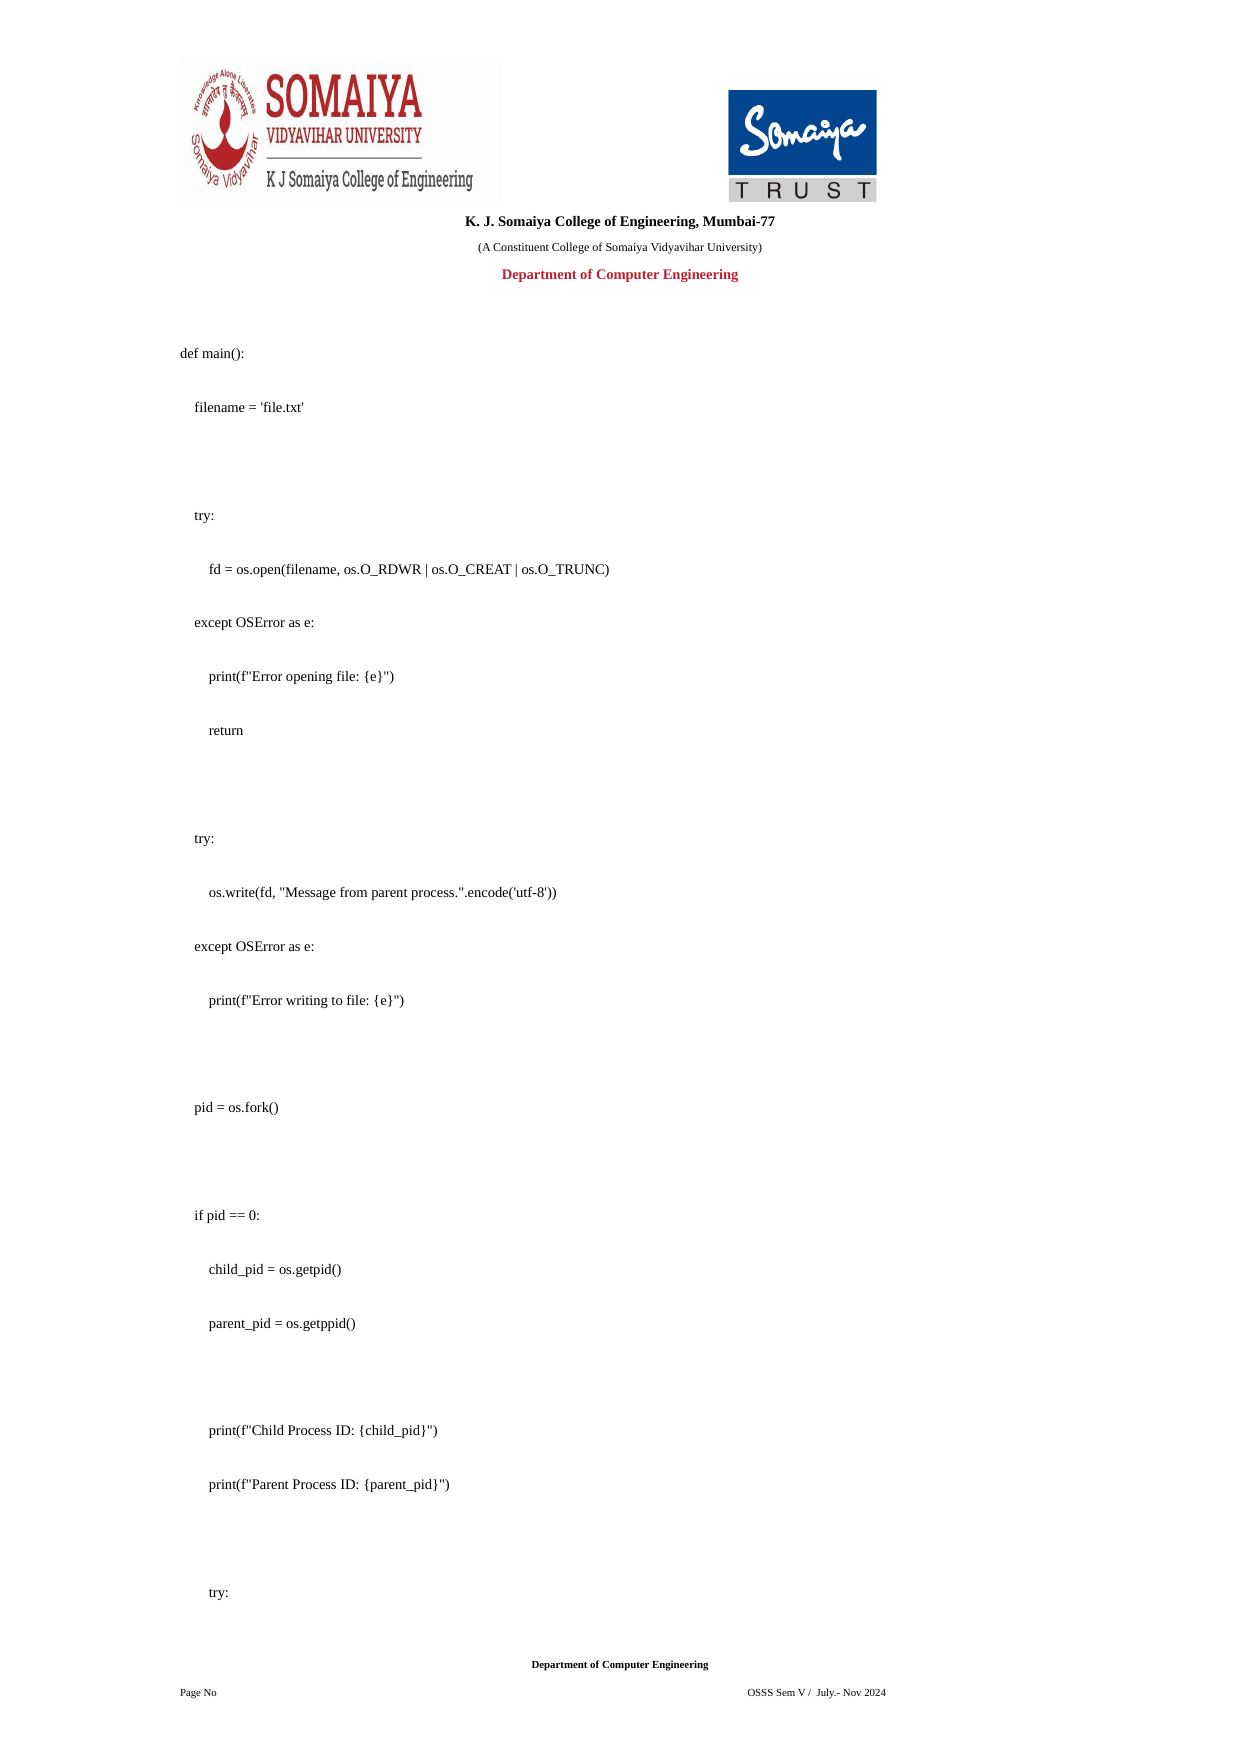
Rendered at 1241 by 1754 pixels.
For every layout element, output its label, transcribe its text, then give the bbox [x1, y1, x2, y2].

text return [180, 710, 981, 739]
text except OSError as e: [180, 602, 981, 631]
text fd = os.open(filename, os.O_RDWR | os.O_CREAT | os.O_TRUNC) [180, 548, 981, 577]
text child_pid = os.getpid() [180, 1248, 981, 1277]
picture [728, 90, 877, 202]
text try: [180, 494, 981, 523]
text print(f"Parent Process ID: {parent_pid}") [180, 1464, 981, 1493]
picture [179, 59, 504, 202]
text pid = os.fork() [180, 1087, 981, 1116]
text try: [180, 1572, 981, 1600]
text filename = 'file.txt' [180, 387, 981, 416]
text if pid == 0: [180, 1195, 981, 1223]
text def main(): [180, 333, 981, 362]
text os.write(fd, "Message from parent process.".encode('utf-8')) [180, 872, 981, 900]
text except OSError as e: [180, 925, 981, 954]
text print(f"Error opening file: {e}") [180, 656, 981, 685]
text print(f"Error writing to file: {e}") [180, 979, 981, 1008]
text try: [180, 818, 981, 846]
text print(f"Child Process ID: {child_pid}") [180, 1410, 981, 1439]
text parent_pid = os.getppid() [180, 1302, 981, 1331]
